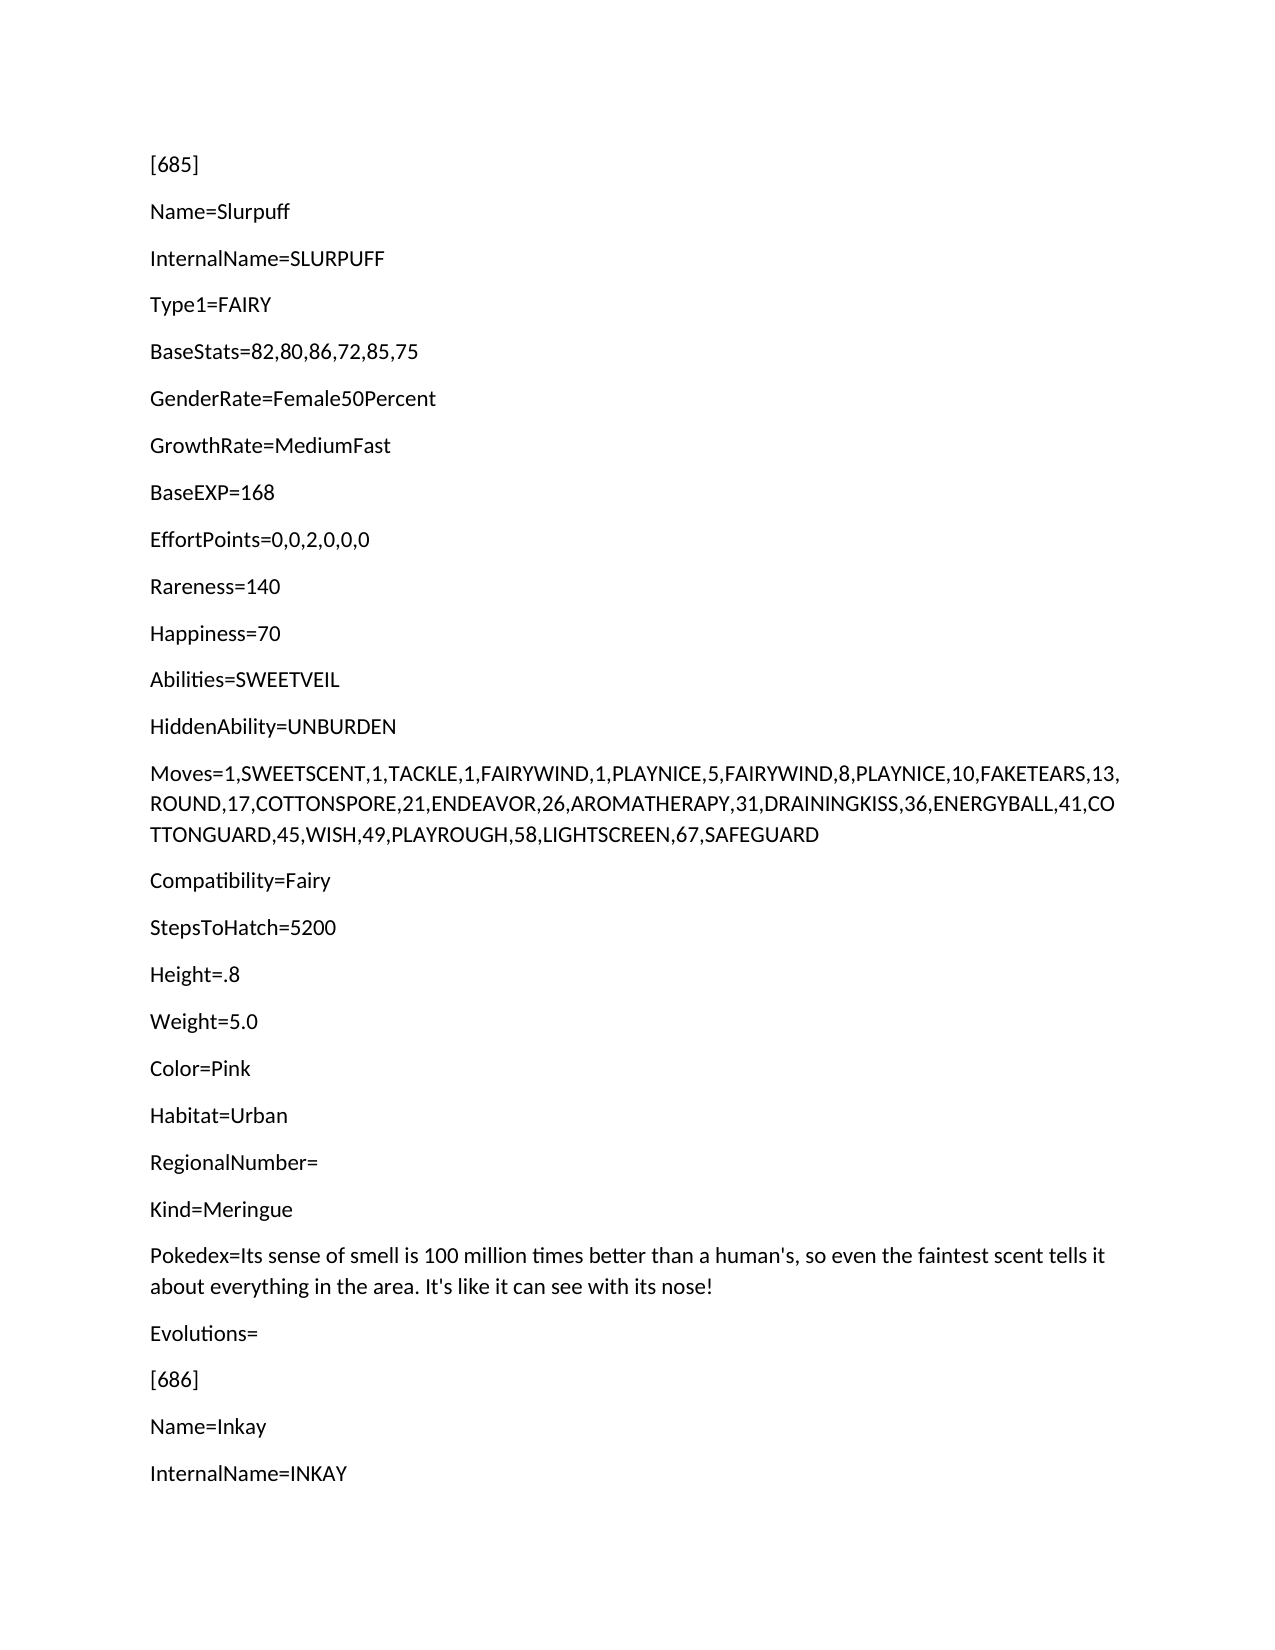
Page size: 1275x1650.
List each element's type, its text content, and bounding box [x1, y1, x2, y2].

text Kind=Meringue [150, 1195, 1125, 1223]
text Weight=5.0 [150, 1007, 1125, 1035]
text [686] [150, 1366, 1125, 1394]
text StepsToHatch=5200 [150, 913, 1125, 942]
text BaseStats=82,80,86,72,85,75 [150, 337, 1125, 366]
text Happiness=70 [150, 619, 1125, 647]
text GrowthRate=MediumFast [150, 431, 1125, 459]
text GenderRate=Female50Percent [150, 384, 1125, 412]
text BaseEXP=168 [150, 478, 1125, 506]
text Color=Pink [150, 1054, 1125, 1082]
text [685] [150, 150, 1125, 178]
text Type1=FAIRY [150, 291, 1125, 319]
text EffortPoints=0,0,2,0,0,0 [150, 525, 1125, 553]
text HiddenAbility=UNBURDEN [150, 712, 1125, 741]
text Moves=1,SWEETSCENT,1,TACKLE,1,FAIRYWIND,1,PLAYNICE,5,FAIRYWIND,8,PLAYNICE,10,FAKETEARS,13,ROUND,17,COTTONSPORE,21,ENDEAVOR,26,AROMATHERAPY,31,DRAININGKISS,36,ENERGYBALL,41,COTTONGUARD,45,WISH,49,PLAYROUGH,58,LIGHTSCREEN,67,SAFEGUARD [150, 759, 1125, 848]
text Habitat=Urban [150, 1101, 1125, 1129]
text InternalName=SLURPUFF [150, 244, 1125, 272]
text RegionalNumber= [150, 1148, 1125, 1176]
text Height=.8 [150, 960, 1125, 988]
text Compatibility=Fairy [150, 867, 1125, 895]
text InternalName=INKAY [150, 1459, 1125, 1487]
text Name=Inkay [150, 1412, 1125, 1441]
text Abilities=SWEETVEIL [150, 666, 1125, 694]
text Name=Slurpuff [150, 197, 1125, 225]
text Evolutions= [150, 1319, 1125, 1347]
text Pokedex=Its sense of smell is 100 million times better than a human's, so even the faintest scent tells it about everything in the area. It's like it can see with its nose! [150, 1242, 1125, 1300]
text Rareness=140 [150, 572, 1125, 600]
